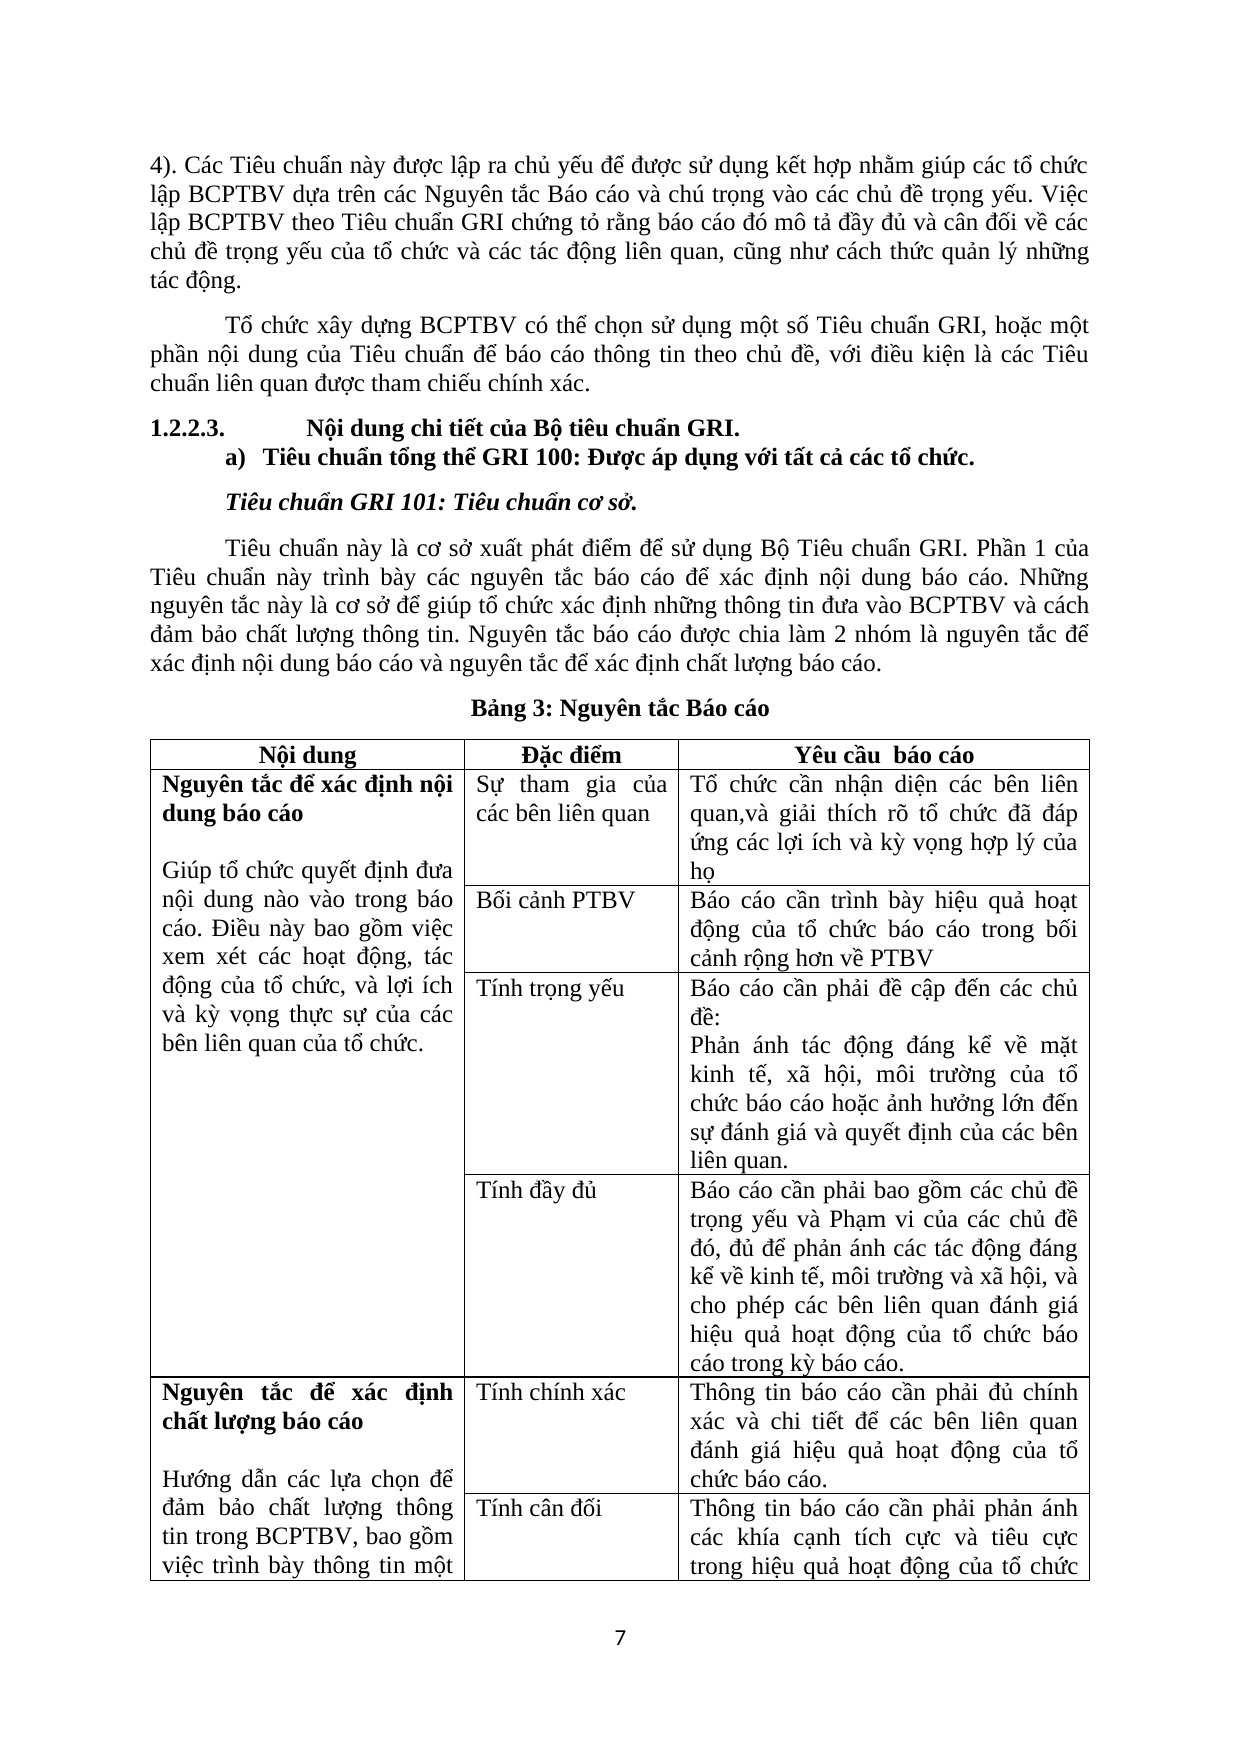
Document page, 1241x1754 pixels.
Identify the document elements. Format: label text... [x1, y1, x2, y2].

table_cell Thông tin báo cáo cần phải đủ chính xác và chi tiết để các bên liên quan đánh giá hiệu quả hoạt động của tổ chức báo cáo. [679, 1378, 1089, 1492]
table_header Yêu cầu báo cáo [679, 740, 1089, 768]
table_cell Tổ chức cần nhận diện các bên liên quan,và giải thích rõ tổ chức đã đáp ứng các lợi ích và kỳ vọng hợp lý của họ [679, 770, 1089, 884]
table_cell Báo cáo cần phải bao gồm các chủ đề trọng yếu và Phạm vi của các chủ đề đó, đủ để phản ánh các tác động đáng kể về kinh tế, môi trường và xã hội, và cho phép các bên liên quan đánh giá hiệu quả hoạt động của tổ chức báo cáo trong kỳ báo cáo. [679, 1175, 1089, 1376]
text Bảng 3: Nguyên tắc Báo cáo [150, 693, 1090, 722]
text Tổ chức xây dựng BCPTBV có thể chọn sử dụng một số Tiêu chuẩn GRI, hoặc một phần nội dung của Tiêu chuẩn để báo cáo thông tin theo chủ đề, với điều kiện là các Tiêu chuẩn liên quan được tham chiếu chính xác. [150, 310, 1090, 397]
table_header Nội dung [151, 740, 464, 768]
table_cell Báo cáo cần phải đề cập đến các chủ đề: Phản ánh tác động đáng kể về mặt kinh tế, xã hội, môi trường của tổ chức báo cáo hoặc ảnh hưởng lớn đến sự đánh giá và quyết định của các bên liên quan. [679, 973, 1089, 1174]
table_header Đặc điểm [465, 740, 678, 768]
table_cell Bối cảnh PTBV [465, 886, 678, 972]
text Tiêu chuẩn này là cơ sở xuất phát điểm để sử dụng Bộ Tiêu chuẩn GRI. Phần 1 của Tiêu chuẩn này trình bày các nguyên tắc báo cáo để xác định nội dung báo cáo. Những nguyên tắc này là cơ sở để giúp tổ chức xác định những thông tin đưa vào BCPTBV và cách đảm bảo chất lượng thông tin. Nguyên tắc báo cáo được chia làm 2 nhóm là nguyên tắc để xác định nội dung báo cáo và nguyên tắc để xác định chất lượng báo cáo. [150, 533, 1090, 677]
table_cell Tính đầy đủ [465, 1175, 678, 1376]
table_cell Nguyên tắc để xác định nội dung báo cáo Giúp tổ chức quyết định đưa nội dung nào vào trong báo cáo. Điều này bao gồm việc xem xét các hoạt động, tác động của tổ chức, và lợi ích và kỳ vọng thực sự của các bên liên quan của tổ chức. [151, 770, 464, 1376]
table_cell Sự tham gia của các bên liên quan [465, 770, 678, 884]
text Tiêu chuẩn GRI 101: Tiêu chuẩn cơ sở. [225, 487, 1090, 516]
list Nội dung chi tiết của Bộ tiêu chuẩn GRI. [150, 413, 1090, 442]
table_cell Tính chính xác [465, 1378, 678, 1492]
list Tiêu chuẩn tổng thể GRI 100: Được áp dụng với tất cả các tổ chức. [225, 442, 1090, 471]
table_cell Tính cân đối [465, 1494, 678, 1580]
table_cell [679, 1494, 1089, 1580]
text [150, 150, 1090, 294]
table_cell Nguyên tắc để xác định chất lượng báo cáo Hướng dẫn các lựa chọn để đảm bảo chất lượng thông tin trong BCPTBV, bao gồm việc trình bày thông tin một cách đúng đắn. Chất lượng thông tin là điều quan trọng để cho phép các bên liên quan đưa ra đánh giá đúng đắn và hợp lý về tổ chức và thực hiện hành động thích hợp [151, 1378, 464, 1580]
table_cell Tính trọng yếu [465, 973, 678, 1174]
table_cell Báo cáo cần trình bày hiệu quả hoạt động của tổ chức báo cáo trong bối cảnh rộng hơn về PTBV [679, 886, 1089, 972]
